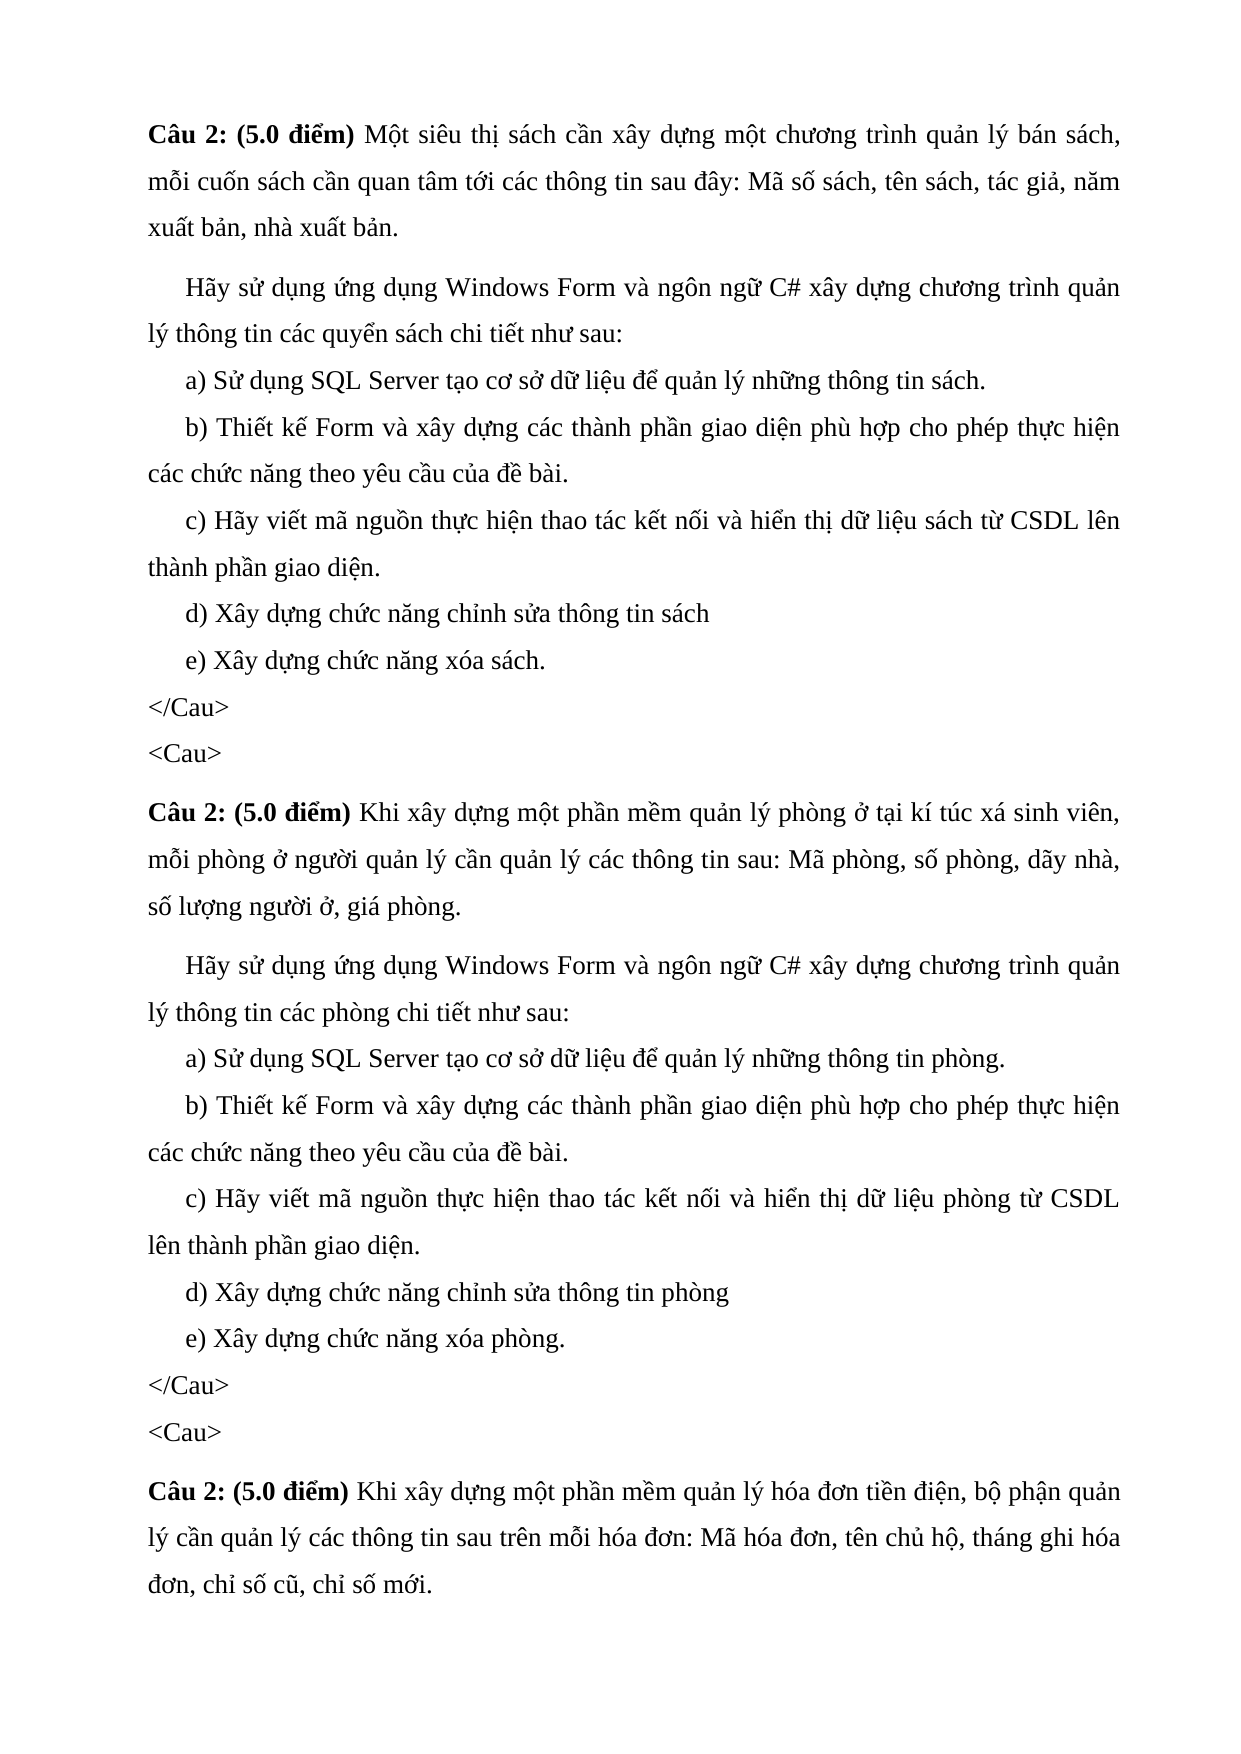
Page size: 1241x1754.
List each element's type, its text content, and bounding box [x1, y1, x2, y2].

text b) Thiết kế Form và xây dựng các thành phần giao diện phù hợp cho phép thực hiện các chức năng theo yêu cầu của đề bài. [148, 411, 1122, 488]
text e) Xây dựng chức năng xóa sách. [148, 644, 1122, 675]
text d) Xây dựng chức năng chỉnh sửa thông tin sách [148, 597, 1122, 628]
text Câu 2: (5.0 điểm) Khi xây dựng một phần mềm quản lý phòng ở tại kí túc xá sinh viên, mỗi phòng ở người quản lý cần quản lý các thông tin sau: Mã phòng, số phòng, dãy nhà, số lượng người ở, giá phòng. [148, 796, 1122, 921]
text Câu 2: (5.0 điểm) Khi xây dựng một phần mềm quản lý hóa đơn tiền điện, bộ phận quản lý cần quản lý các thông tin sau trên mỗi hóa đơn: Mã hóa đơn, tên chủ hộ, tháng ghi hóa đơn, chỉ số cũ, chỉ số mới. [148, 1475, 1122, 1599]
text b) Thiết kế Form và xây dựng các thành phần giao diện phù hợp cho phép thực hiện các chức năng theo yêu cầu của đề bài. [148, 1089, 1122, 1167]
text </Cau> [148, 691, 1122, 722]
text c) Hãy viết mã nguồn thực hiện thao tác kết nối và hiển thị dữ liệu phòng từ CSDL lên thành phần giao diện. [148, 1182, 1122, 1260]
text Hãy sử dụng ứng dụng Windows Form và ngôn ngữ C# xây dựng chương trình quản lý thông tin các quyển sách chi tiết như sau: [148, 271, 1122, 348]
text <Cau> [148, 737, 1122, 768]
text a) Sử dụng SQL Server tạo cơ sở dữ liệu để quản lý những thông tin phòng. [148, 1042, 1122, 1073]
text </Cau> [148, 1369, 1122, 1400]
text c) Hãy viết mã nguồn thực hiện thao tác kết nối và hiển thị dữ liệu sách từ CSDL lên thành phần giao diện. [148, 504, 1122, 582]
text <Cau> [148, 1416, 1122, 1447]
text a) Sử dụng SQL Server tạo cơ sở dữ liệu để quản lý những thông tin sách. [148, 364, 1122, 395]
text Câu 2: (5.0 điểm) Một siêu thị sách cần xây dựng một chương trình quản lý bán sách, mỗi cuốn sách cần quan tâm tới các thông tin sau đây: Mã số sách, tên sách, tác giả, năm xuất bản, nhà xuất bản. [148, 118, 1122, 243]
text e) Xây dựng chức năng xóa phòng. [148, 1322, 1122, 1353]
text d) Xây dựng chức năng chỉnh sửa thông tin phòng [148, 1276, 1122, 1307]
text Hãy sử dụng ứng dụng Windows Form và ngôn ngữ C# xây dựng chương trình quản lý thông tin các phòng chi tiết như sau: [148, 949, 1122, 1027]
